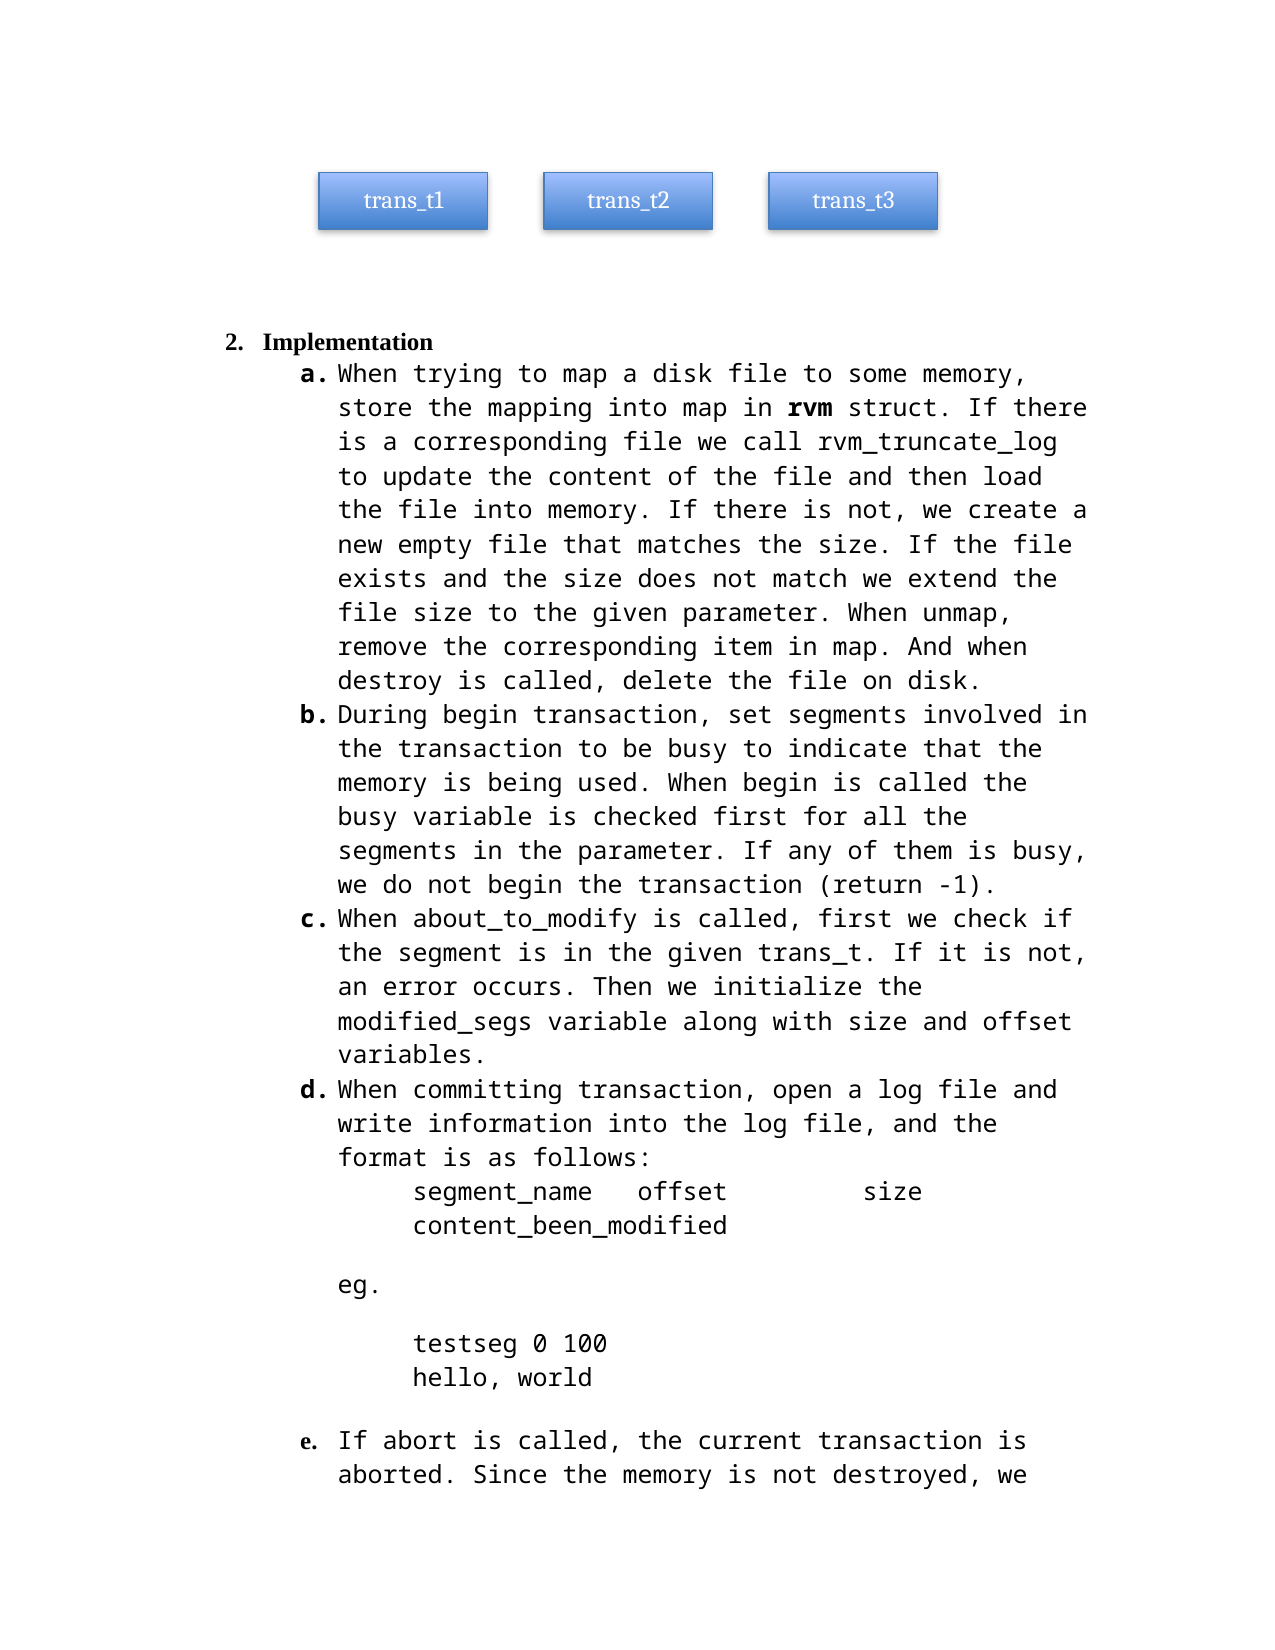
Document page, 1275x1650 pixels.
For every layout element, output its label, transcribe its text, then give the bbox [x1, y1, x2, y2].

list content_been_modified [412, 1207, 1087, 1242]
list Implementation [225, 327, 1087, 356]
list During begin transaction, set segments involved in the transaction to be busy to indicate that the memory is being used. When begin is called the busy variable is checked first for all the segments in the parameter. If any of them is busy, we do not begin the transaction (return -1). [300, 697, 1087, 901]
text eg. [187, 1267, 1087, 1301]
list testseg 0 100 [412, 1326, 1087, 1360]
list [300, 1422, 1087, 1491]
list When about_to_modify is called, first we check if the segment is in the given trans_t. If it is not, an error occurs. Then we initialize the modified_segs variable along with size and offset variables. [300, 901, 1087, 1071]
list segment_name offset size [412, 1173, 1087, 1207]
list When committing transaction, open a log file and write information into the log file, and the format is as follows: [300, 1071, 1087, 1173]
list hello, world [412, 1360, 1087, 1394]
list When trying to map a disk file to some memory, store the mapping into map in rvm struct. If there is a corresponding file we call rvm_truncate_log to update the content of the file and then load the file into memory. If there is not, we create a new empty file that matches the size. If the file exists and the size does not match we extend the file size to the given parameter. When unmap, remove the corresponding item in map. And when destroy is called, delete the file on disk. [300, 356, 1087, 697]
